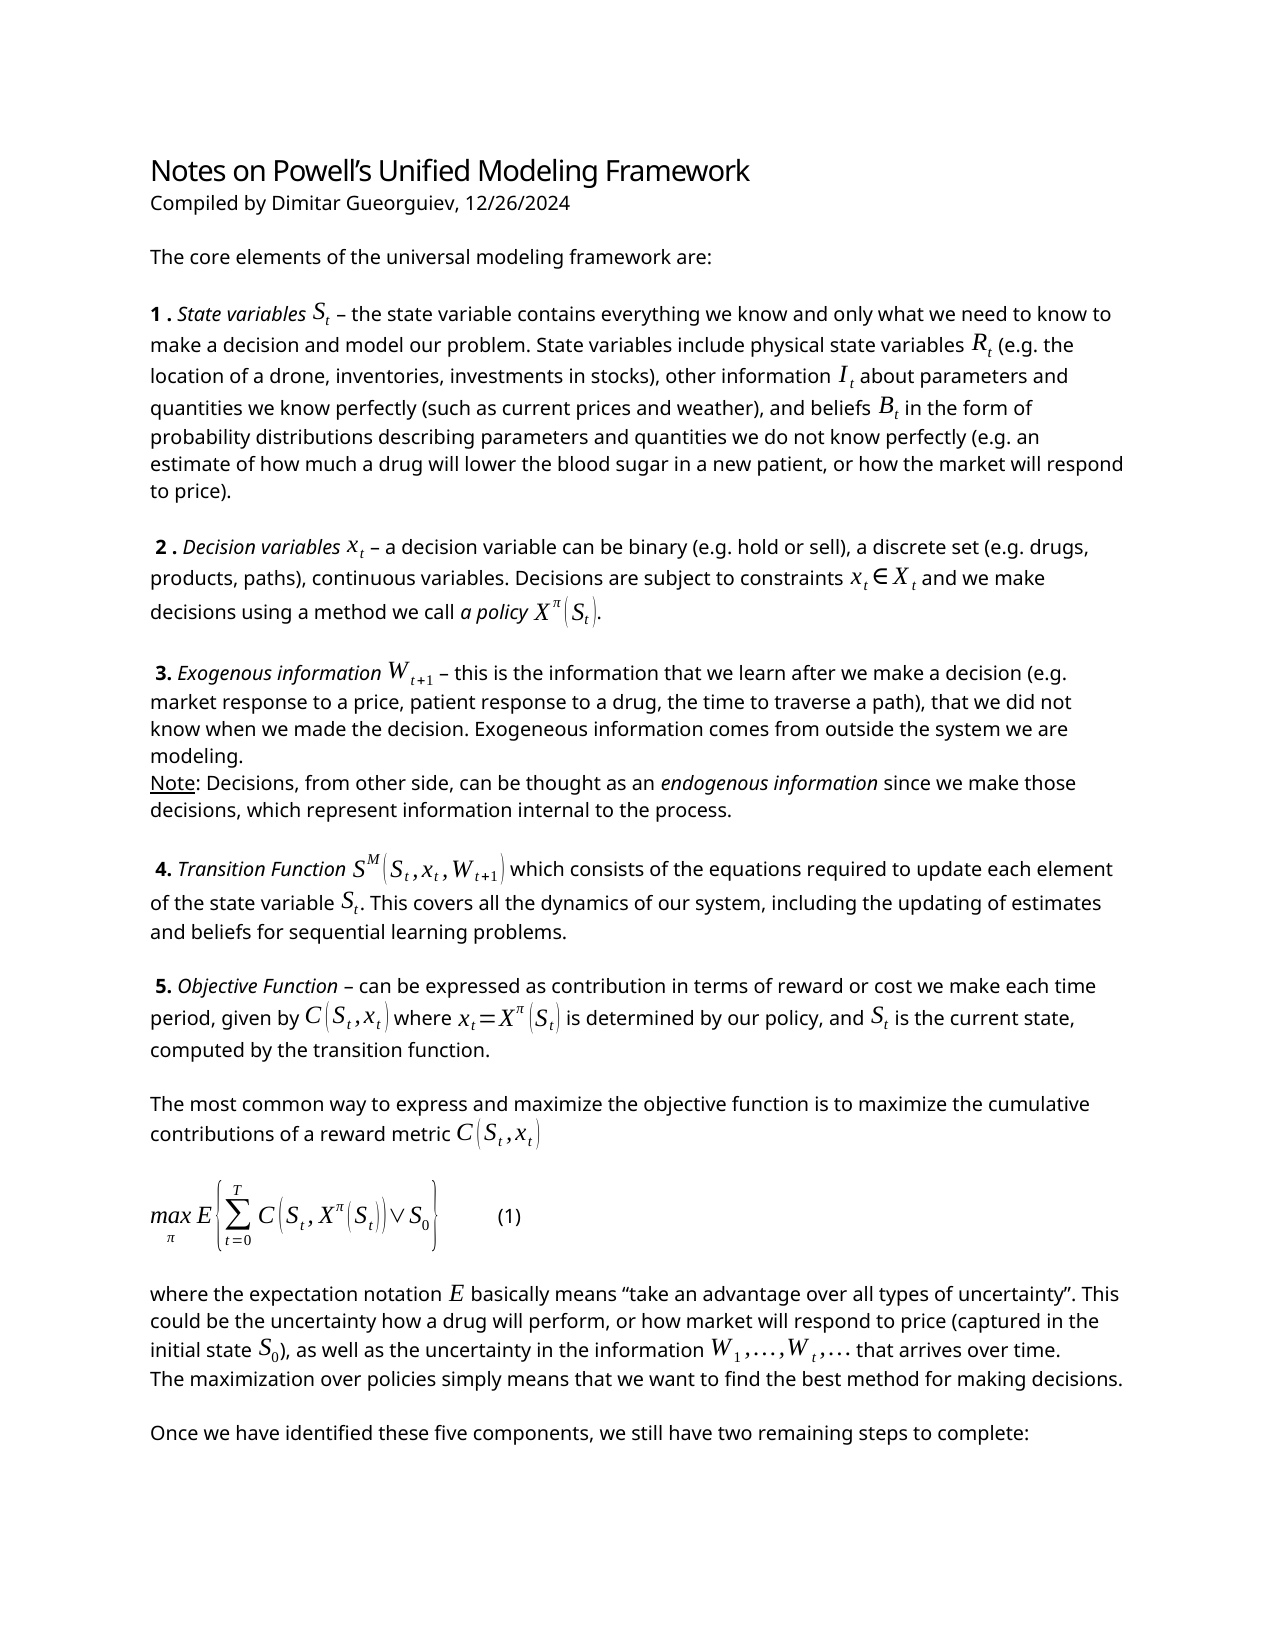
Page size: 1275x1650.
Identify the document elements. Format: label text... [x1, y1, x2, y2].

text The core elements of the universal modeling framework are: [150, 244, 1125, 271]
text where the expectation notation basically means “take an advantage over all types of uncertainty”. This could be the uncertainty how a drug will perform, or how market will respond to price (captured in the initial state ), as well as the uncertainty in the information that arrives over time. [150, 1279, 1125, 1365]
text Once we have identified these five components, we still have two remaining steps to complete: [150, 1419, 1125, 1446]
text 3. Exogenous information – this is the information that we learn after we make a decision (e.g. market response to a price, patient response to a drug, the time to traverse a path), that we did not know when we made the decision. Exogeneous information comes from outside the system we are modeling. [150, 657, 1125, 769]
text 5. Objective Function – can be expressed as contribution in terms of reward or cost we make each time period, given by where is determined by our policy, and is the current state, computed by the transition function. [150, 972, 1125, 1063]
title Notes on Powell’s Unified Modeling Framework [150, 150, 1125, 190]
text 4. Transition Function which consists of the equations required to update each element of the state variable . This covers all the dynamics of our system, including the updating of estimates and beliefs for sequential learning problems. [150, 850, 1125, 945]
text The maximization over policies simply means that we want to find the best method for making decisions. [150, 1365, 1125, 1392]
text (1) [150, 1178, 1125, 1252]
text Note: Decisions, from other side, can be thought as an endogenous information since we make those decisions, which represent information internal to the process. [150, 769, 1125, 823]
text 2 . Decision variables – a decision variable can be binary (e.g. hold or sell), a discrete set (e.g. drugs, products, paths), continuous variables. Decisions are subject to constraints and we make decisions using a method we call a policy . [150, 531, 1125, 630]
text 1 . State variables – the state variable contains everything we know and only what we need to know to make a decision and model our problem. State variables include physical state variables (e.g. the location of a drone, inventories, investments in stocks), other information about parameters and quantities we know perfectly (such as current prices and weather), and beliefs in the form of probability distributions describing parameters and quantities we do not know perfectly (e.g. an estimate of how much a drug will lower the blood sugar in a new patient, or how the market will respond to price). [150, 298, 1125, 504]
text Compiled by Dimitar Gueorguiev, 12/26/2024 [150, 190, 1125, 217]
text The most common way to express and maximize the objective function is to maximize the cumulative contributions of a reward metric [150, 1090, 1125, 1151]
